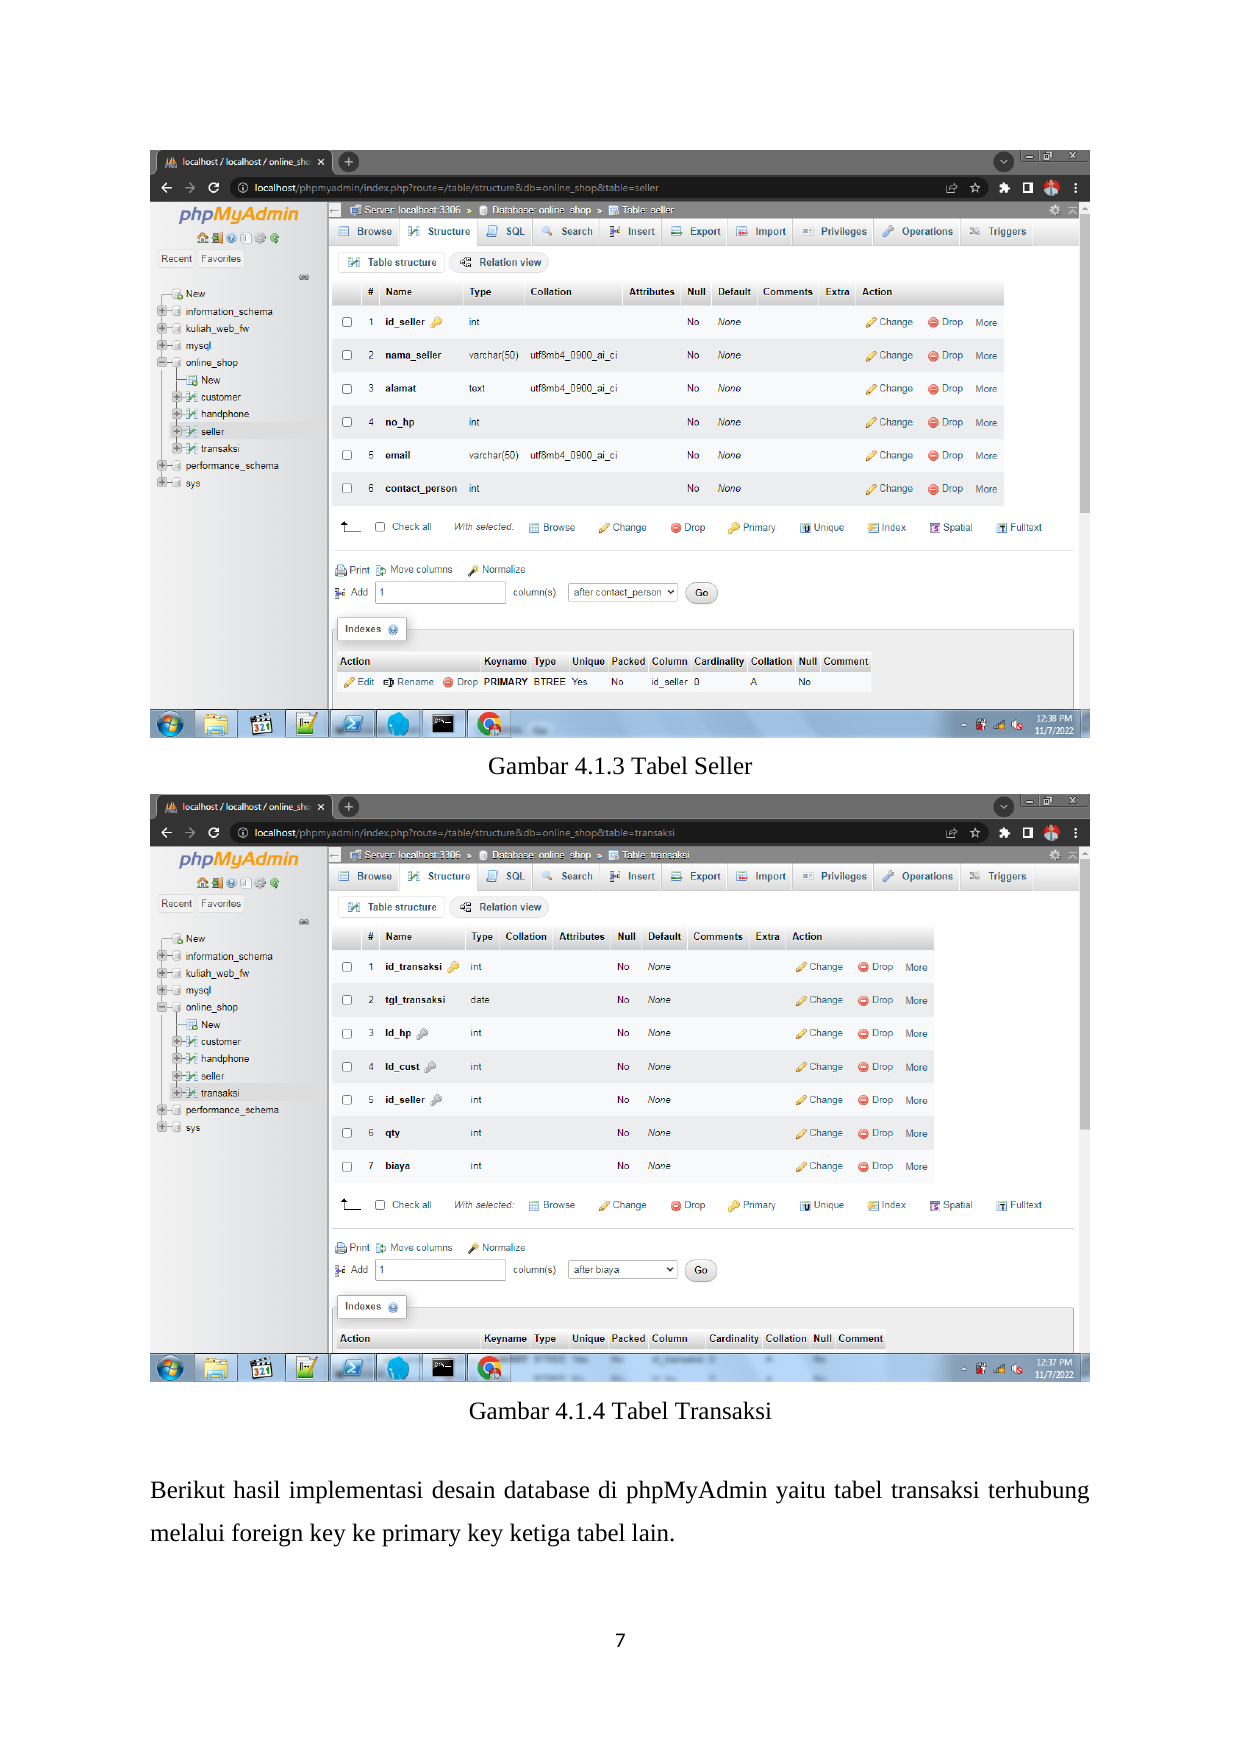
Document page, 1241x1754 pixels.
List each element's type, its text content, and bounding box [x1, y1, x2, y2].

picture [150, 150, 1090, 738]
picture [150, 794, 1090, 1382]
text Gambar 4.1.3 Tabel Seller [150, 751, 1090, 780]
text Berikut hasil implementasi desain database di phpMyAdmin yaitu tabel transaksi terhubung melalui foreign key ke primary key ketiga tabel lain. [150, 1475, 1090, 1547]
text Gambar 4.1.4 Tabel Transaksi [150, 1396, 1090, 1425]
